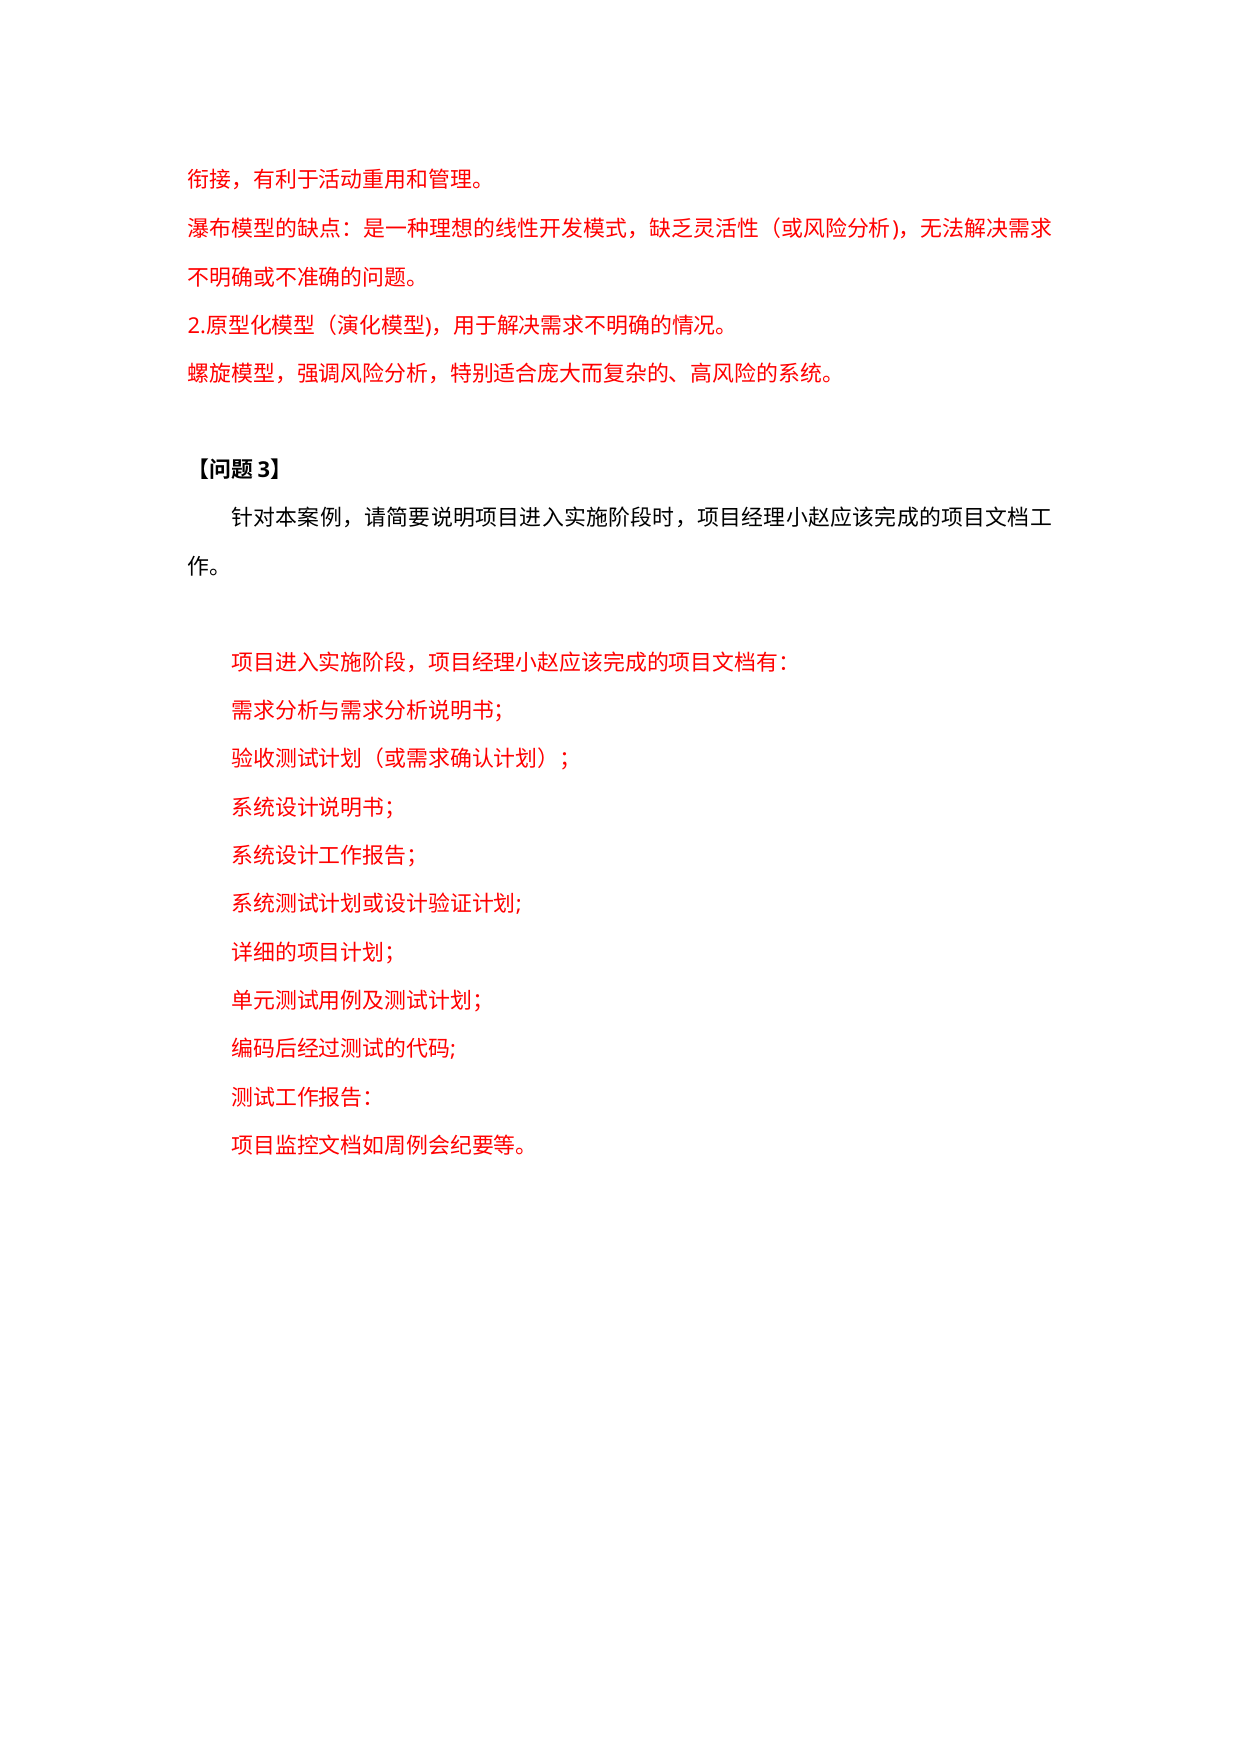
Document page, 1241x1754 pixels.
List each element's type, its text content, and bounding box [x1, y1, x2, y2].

text 单元测试用例及测试计划； [187, 983, 1053, 1015]
text 系统测试计划或设计验证计划; [187, 886, 1053, 918]
text 2.原型化模型（演化模型)，用于解决需求不明确的情况。 [187, 307, 1053, 340]
text 详细的项目计划； [187, 934, 1053, 967]
text 【问题3】 [187, 451, 1053, 484]
text 项目进入实施阶段，项目经理小赵应该完成的项目文档有： [187, 644, 1053, 677]
text 需求分析与需求分析说明书； [187, 693, 1053, 725]
text 编码后经过测试的代码; [187, 1031, 1053, 1063]
text 瀑布模型的缺点：是一种理想的线性开发模式，缺乏灵活性（或风险分析)，无法解决需求不明确或不准确的问题。 [187, 210, 1053, 292]
text 测试工作报告： [187, 1079, 1053, 1112]
text 系统设计说明书； [187, 789, 1053, 822]
text 验收测试计划（或需求确认计划）； [187, 741, 1053, 773]
text 项目监控文档如周例会纪要等。 [187, 1128, 1053, 1160]
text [187, 162, 1053, 194]
text 针对本案例，请简要说明项目进入实施阶段时，项目经理小赵应该完成的项目文档工作。 [187, 500, 1053, 581]
text 系统设计工作报告； [187, 838, 1053, 870]
text 螺旋模型，强调风险分析，特别适合庞大而复杂的、高风险的系统。 [187, 356, 1053, 388]
